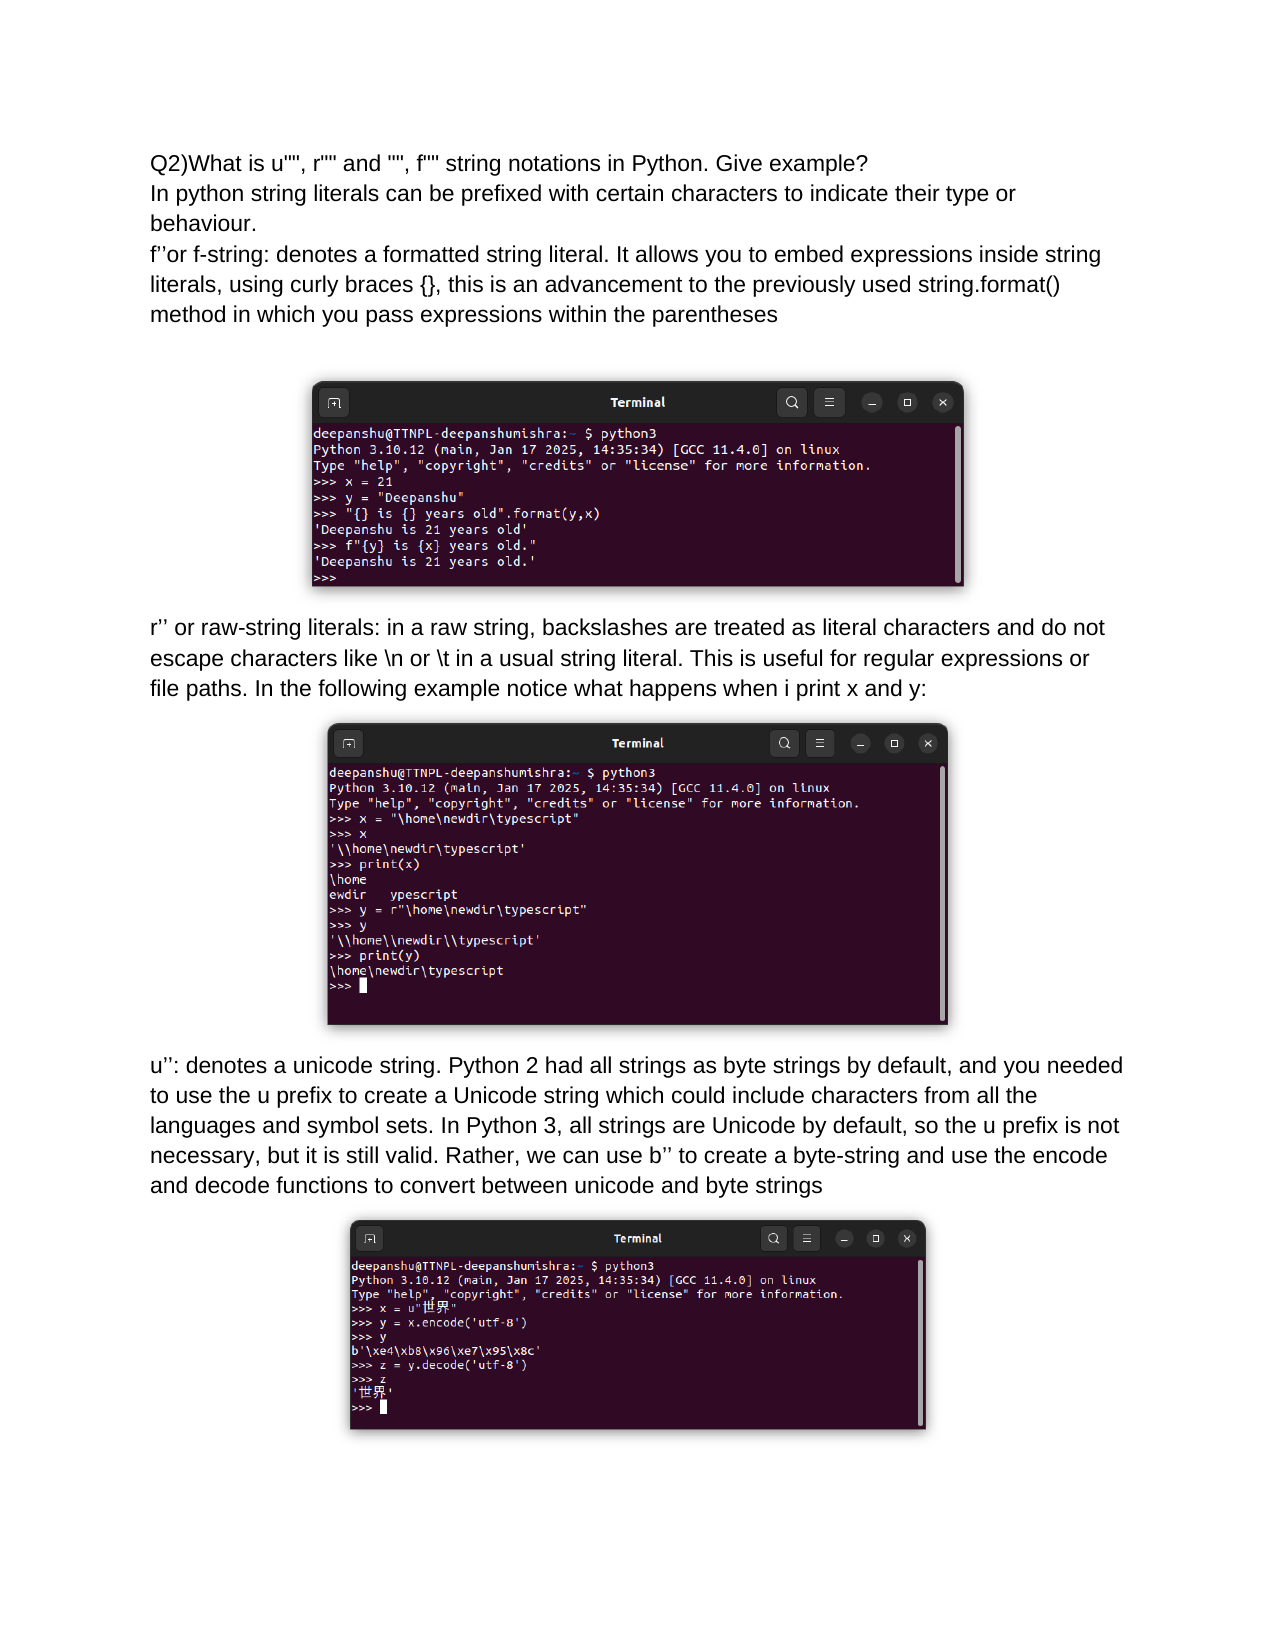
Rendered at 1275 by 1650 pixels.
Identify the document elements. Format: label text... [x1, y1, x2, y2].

picture [306, 705, 969, 1048]
text f’’or f-string: denotes a formatted string literal. It allows you to embed expressions inside string literals, using curly braces {}, this is an advancement to the previously used string.format() method in which you pass expressions within the parentheses [150, 241, 1125, 327]
text u’’: denotes a unicode string. Python 2 had all strings as byte strings by default, and you needed to use the u prefix to create a Unicode string which could include characters from all the languages and symbol sets. In Python 3, all strings are Unicode by default, so the u prefix is not necessary, but it is still valid. Rather, we can use b’’ to create a byte-string and use the encode and decode functions to convert between unicode and byte strings [150, 1052, 1125, 1199]
picture [330, 1202, 945, 1451]
text In python string literals can be prefixed with certain characters to indicate their type or behaviour. [150, 180, 1125, 237]
text Q2)What is u"", r"" and "", f"" string notations in Python. Give example? [150, 150, 1125, 176]
picture [289, 361, 986, 611]
text r’’ or raw-string literals: in a raw string, backslashes are treated as literal characters and do not escape characters like \n or \t in a usual string literal. This is useful for regular expressions or file paths. In the following example notice what happens when i print x and y: [150, 614, 1125, 701]
